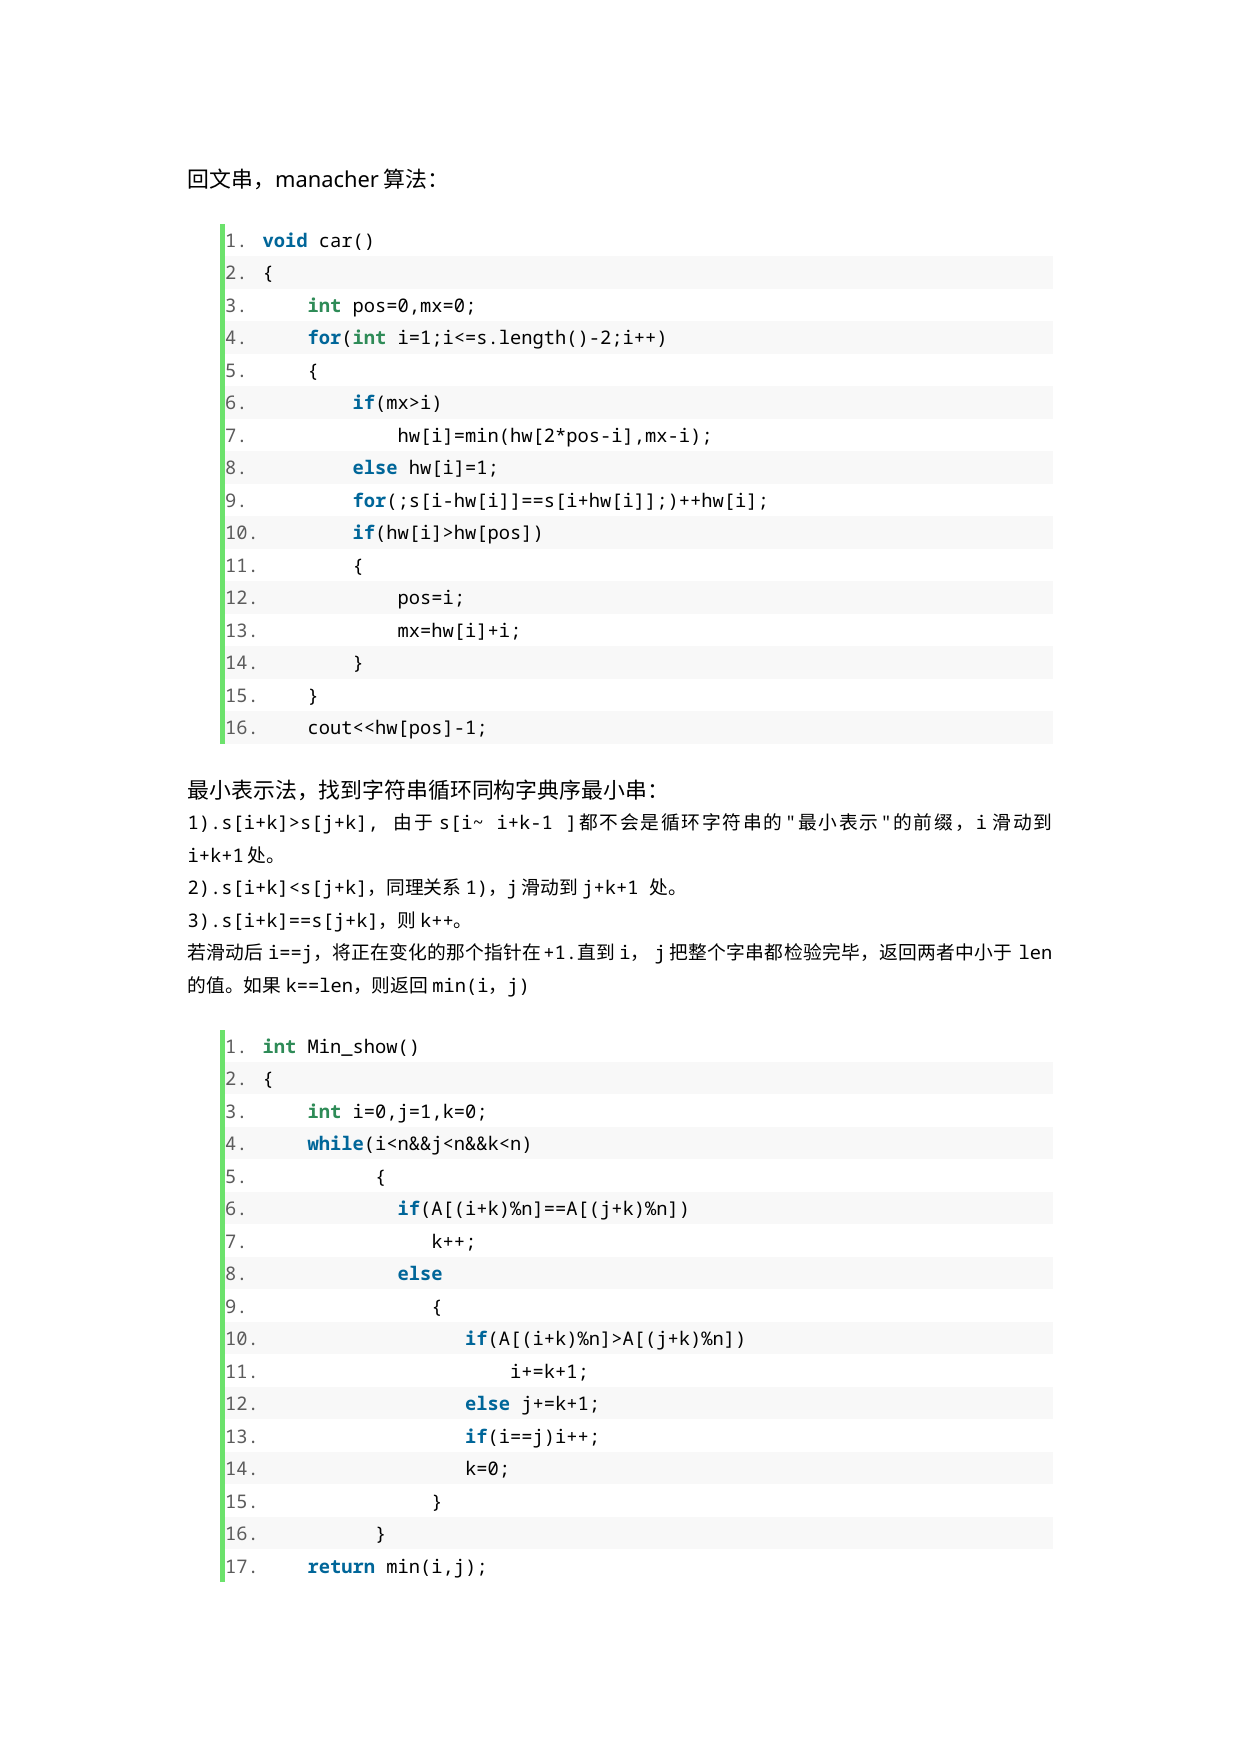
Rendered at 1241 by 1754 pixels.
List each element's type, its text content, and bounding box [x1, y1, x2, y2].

list } [225, 679, 1053, 711]
list void car() [225, 224, 1053, 256]
text 若滑动后i==j，将正在变化的那个指针在+1.直到i， j把整个字串都检验完毕，返回两者中小于len的值。如果 k==len，则返回 min(i，j) [187, 935, 1053, 1000]
list int i=0,j=1,k=0; [225, 1094, 1053, 1127]
text 1).s[i+k]>s[j+k], 由于s[i~ i+k-1 ]都不会是循环字符串的"最小表示"的前缀，i滑动到i+k+1处。 [187, 805, 1053, 870]
list int Min_show() [220, 1029, 1053, 1062]
list int pos=0,mx=0; [225, 289, 1053, 321]
list } [225, 1484, 1053, 1517]
list else hw[i]=1; [225, 451, 1053, 484]
list { [225, 256, 1053, 289]
list for(;s[i-hw[i]]==s[i+hw[i]];)++hw[i]; [225, 484, 1053, 516]
list hw[i]=min(hw[2*pos-i],mx-i); [225, 419, 1053, 451]
list for(int i=1;i<=s.length()-2;i++) [225, 321, 1053, 354]
list if(hw[i]>hw[pos]) [225, 516, 1053, 549]
list { [225, 1289, 1053, 1322]
text 3).s[i+k]==s[j+k]，则k++。 [187, 903, 1053, 935]
list mx=hw[i]+i; [225, 614, 1053, 646]
list { [225, 1159, 1053, 1192]
list if(A[(i+k)%n]==A[(j+k)%n]) [225, 1192, 1053, 1224]
text 2).s[i+k]<s[j+k]，同理关系 1)，j滑动到 j+k+1 处。 [187, 870, 1053, 903]
list while(i<n&&j<n&&k<n) [225, 1127, 1053, 1159]
list k=0; [225, 1452, 1053, 1484]
list else j+=k+1; [225, 1387, 1053, 1419]
list i+=k+1; [225, 1354, 1053, 1387]
list if(A[(i+k)%n]>A[(j+k)%n]) [225, 1322, 1053, 1354]
text 最小表示法，找到字符串循环同构字典序最小串： [187, 773, 1053, 805]
list { [225, 549, 1053, 581]
list { [225, 1062, 1053, 1094]
list } [225, 646, 1053, 679]
list { [225, 354, 1053, 386]
text 回文串，manacher算法： [187, 162, 1053, 194]
list if(i==j)i++; [225, 1419, 1053, 1452]
list if(mx>i) [225, 386, 1053, 419]
list pos=i; [225, 581, 1053, 614]
list cout<<hw[pos]-1; [225, 711, 1053, 744]
list else [225, 1257, 1053, 1289]
list } [225, 1517, 1053, 1549]
list k++; [225, 1224, 1053, 1257]
list return min(i,j); [225, 1549, 1053, 1582]
